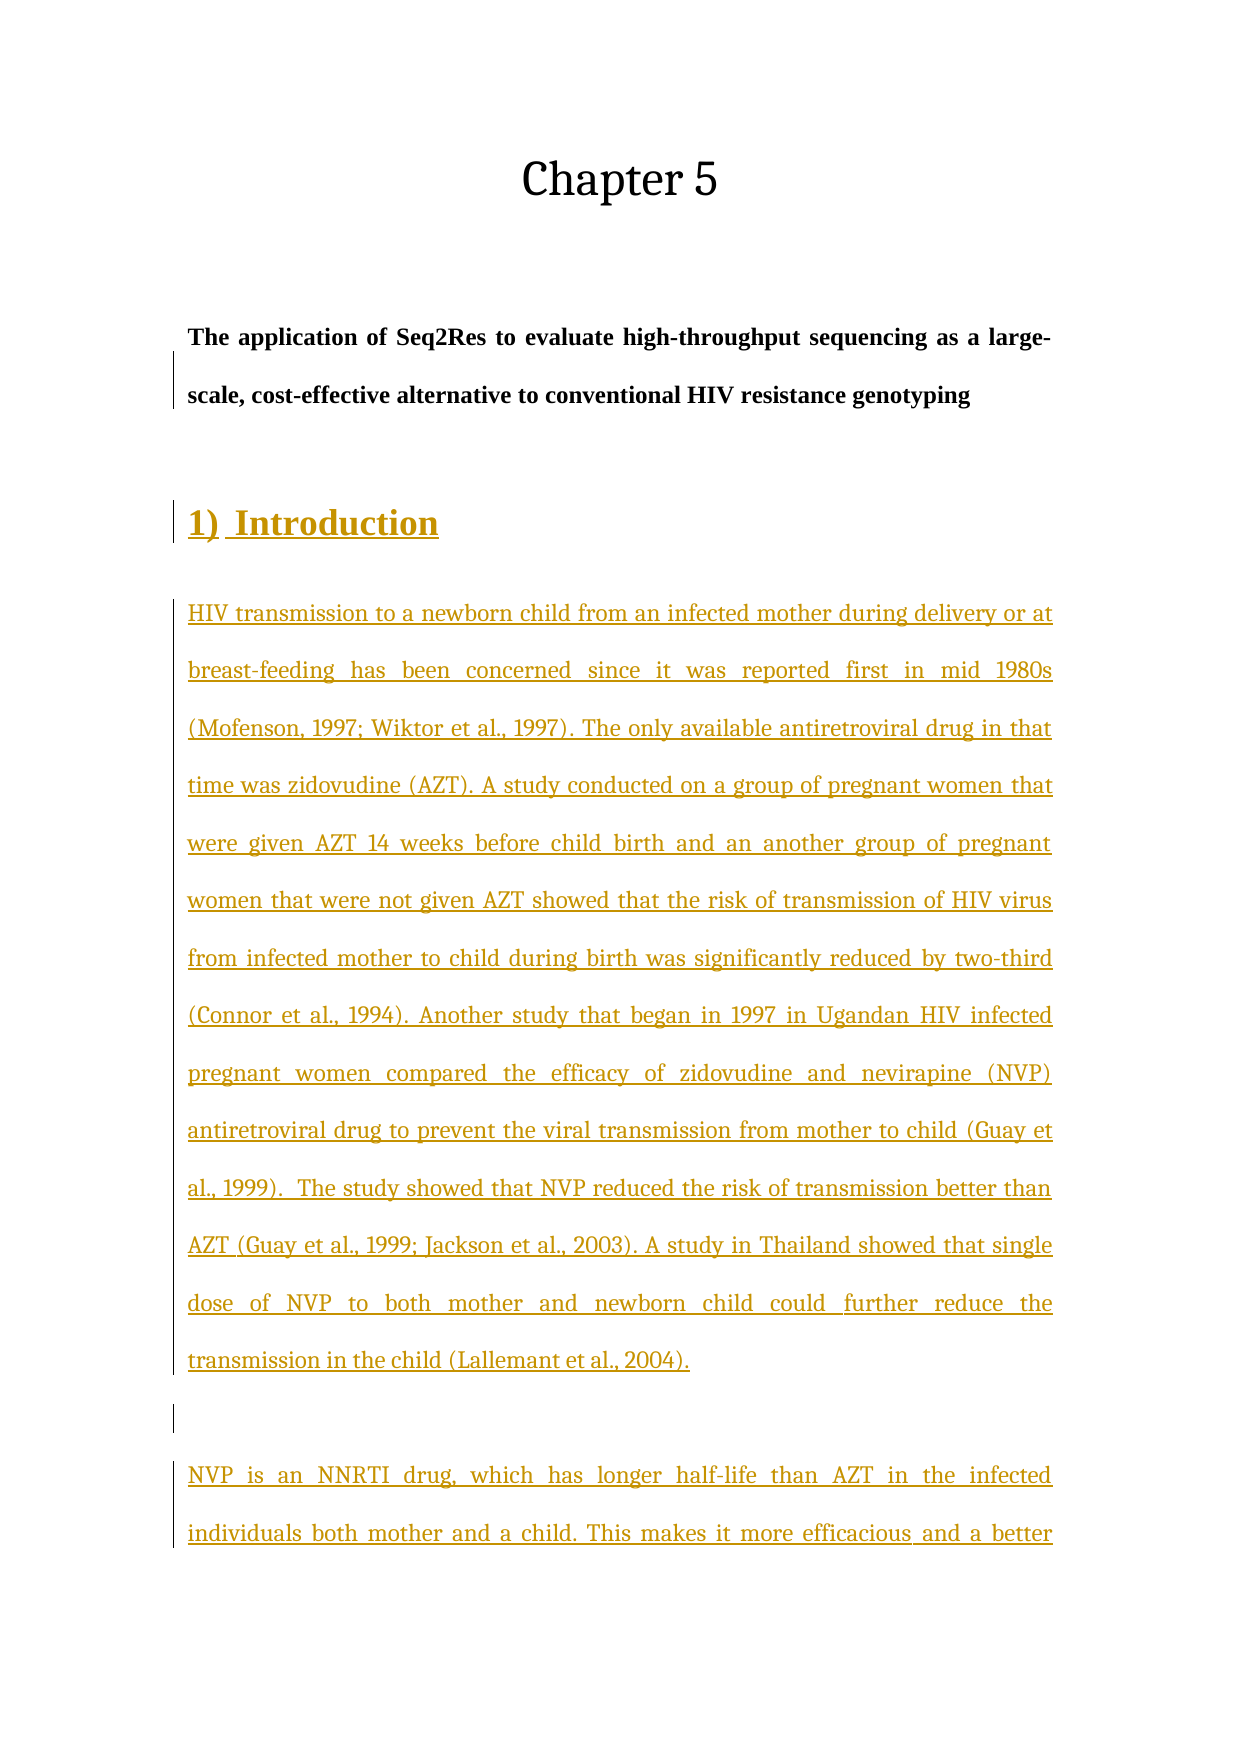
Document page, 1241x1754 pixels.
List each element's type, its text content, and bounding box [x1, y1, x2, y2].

text The application of Seq2Res to evaluate high-throughput sequencing as a large-scale, cost-effective alternative to conventional HIV resistance genotyping [187, 322, 1053, 409]
text Chapter 5 [187, 150, 1053, 207]
